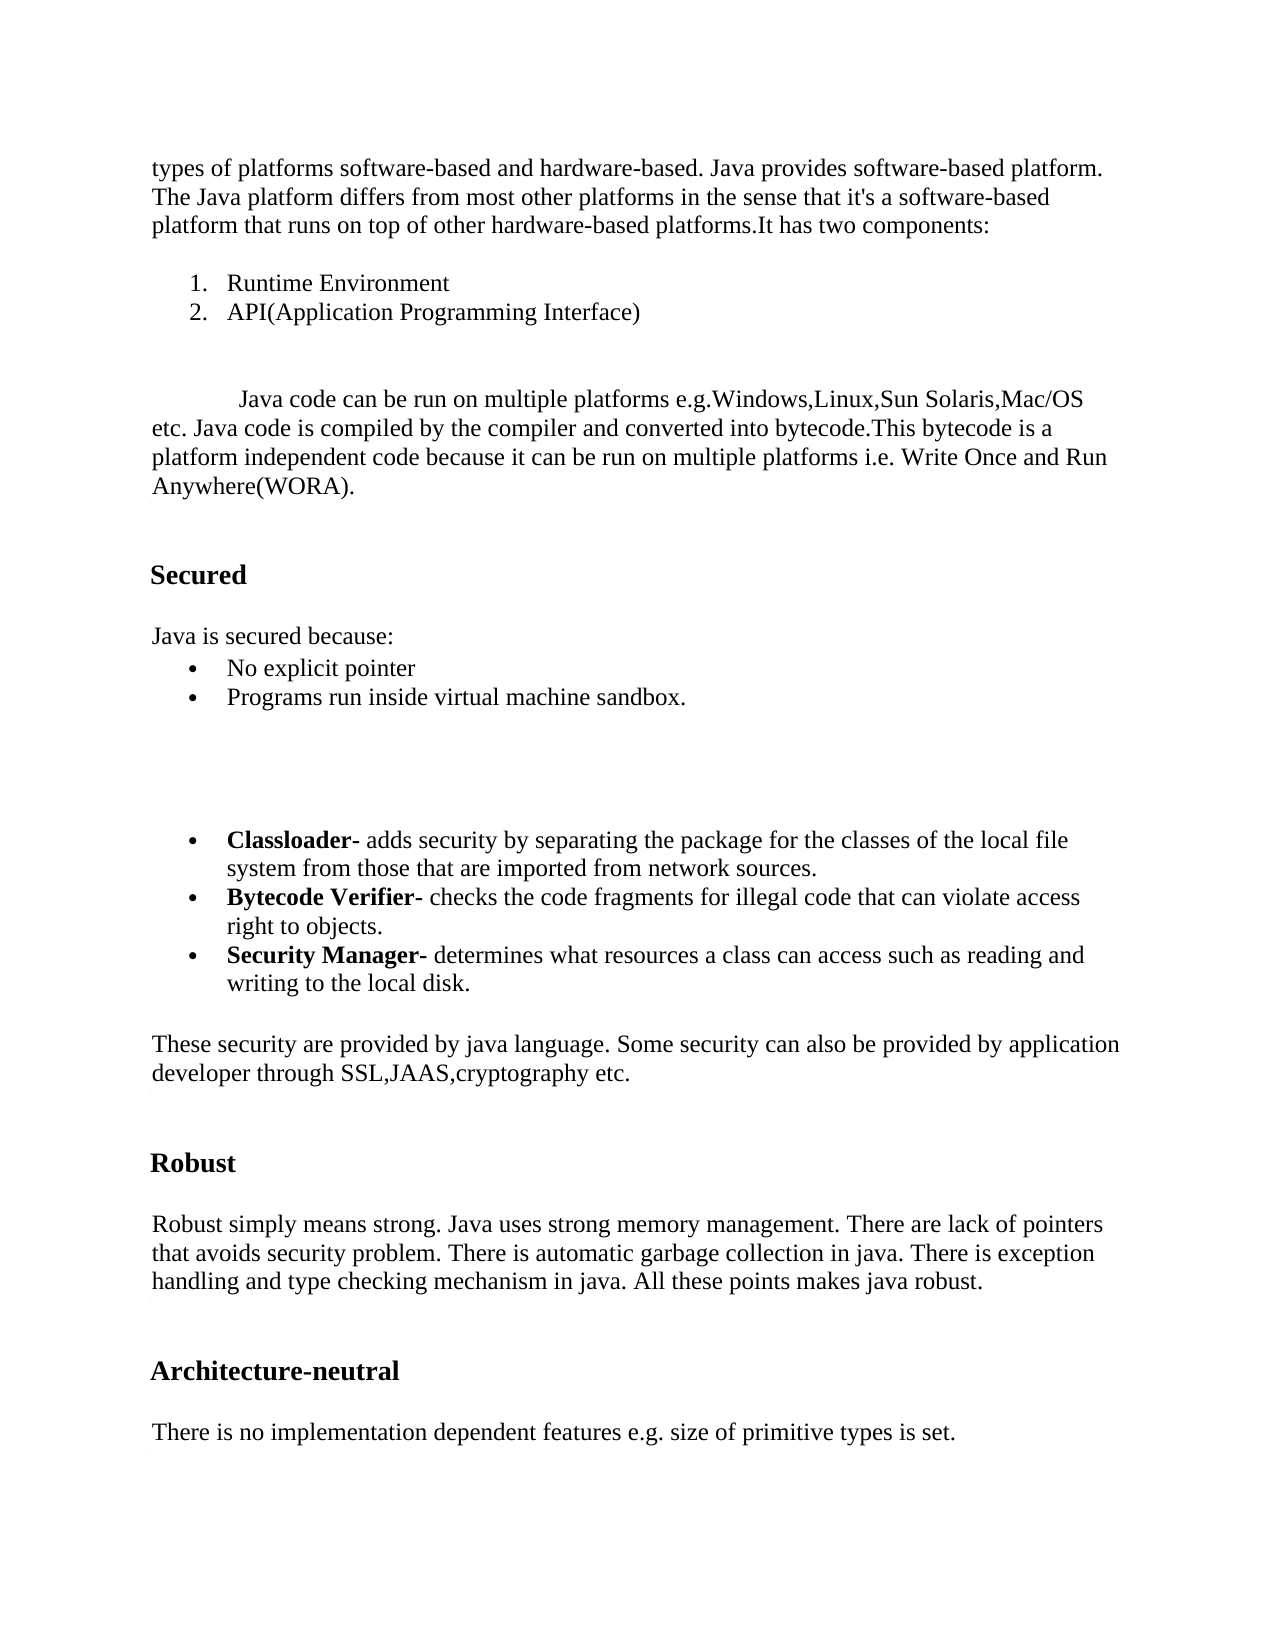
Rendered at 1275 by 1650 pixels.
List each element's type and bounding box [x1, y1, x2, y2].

table_header [149, 150, 1133, 1477]
